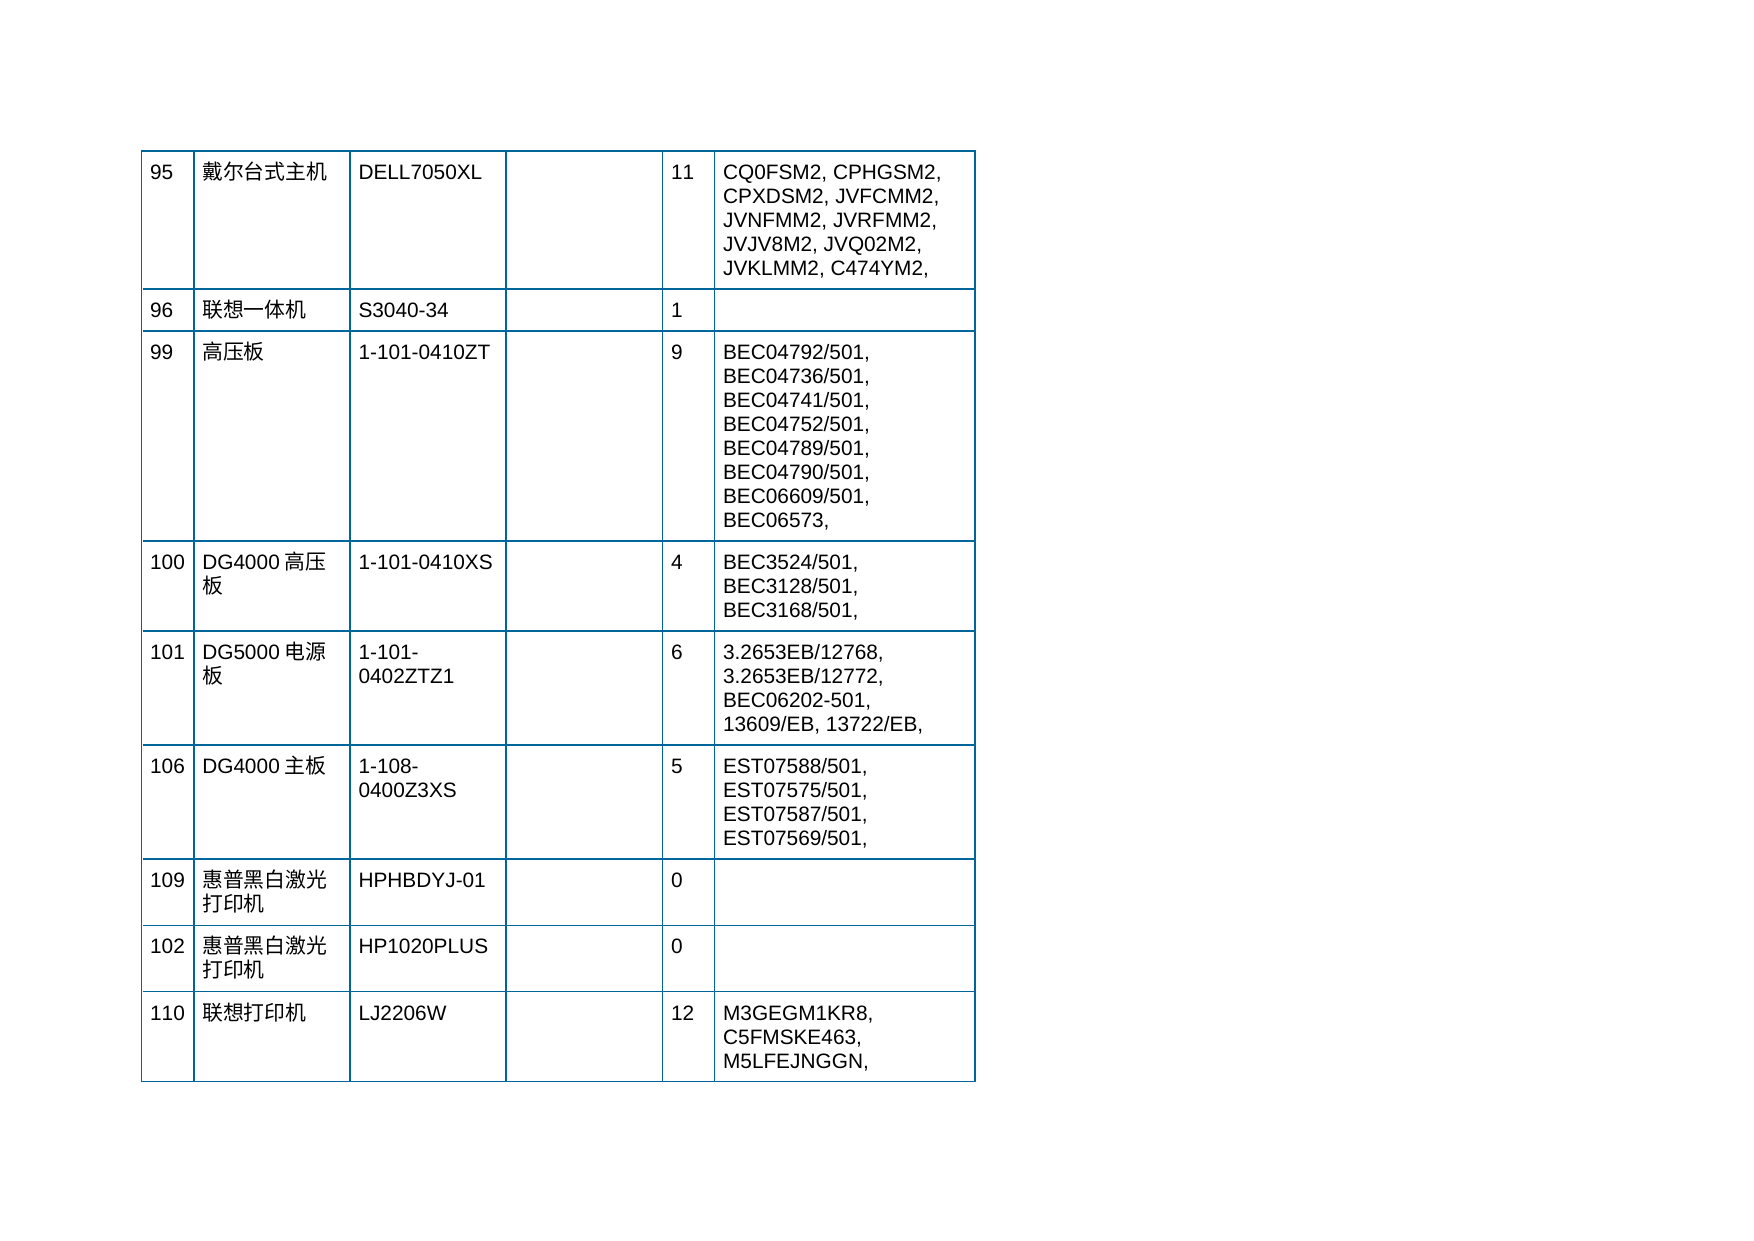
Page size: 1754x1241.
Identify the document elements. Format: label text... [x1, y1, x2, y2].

table_cell 99 [142, 331, 193, 540]
table_cell 1-108-0400Z3XS [351, 746, 505, 858]
table_cell 109 [142, 859, 193, 924]
table_cell 6 [663, 632, 714, 744]
table_cell EST07588/501, EST07575/501, EST07587/501, EST07569/501, [715, 746, 974, 858]
table_cell 0 [663, 926, 714, 991]
table_cell HP1020PLUS [351, 926, 505, 991]
table_cell 9 [663, 332, 714, 540]
table_cell [507, 632, 662, 744]
table_cell 4 [663, 542, 714, 630]
table_cell 101 [142, 631, 193, 744]
table_cell 联想一体机 [195, 290, 349, 330]
table_cell 95 [142, 152, 193, 288]
table_cell 1 [663, 290, 714, 330]
table_cell [715, 290, 974, 330]
table_cell 110 [142, 992, 193, 1081]
table_cell 106 [142, 745, 193, 858]
table_cell [715, 926, 974, 991]
table_cell [507, 860, 662, 924]
table_cell 5 [663, 746, 714, 858]
table_cell DG4000高压板 [195, 542, 349, 630]
table_cell 11 [663, 152, 714, 288]
table_cell 102 [142, 926, 193, 991]
table_cell [507, 332, 662, 540]
table_cell DG4000主板 [195, 746, 349, 858]
table_cell 惠普黑白激光打印机 [195, 926, 349, 991]
table_cell BEC04792/501, BEC04736/501, BEC04741/501, BEC04752/501, BEC04789/501, BEC04790/501, BEC06609/501, BEC06573, [715, 332, 974, 540]
table_cell 1-101-0402ZTZ1 [351, 632, 505, 744]
table_cell [507, 542, 662, 630]
table_cell [507, 746, 662, 858]
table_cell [715, 992, 974, 1081]
table_cell 96 [142, 289, 193, 330]
table_cell S3040-34 [351, 290, 505, 330]
table_cell [507, 992, 662, 1081]
table_cell 0 [663, 860, 714, 924]
table_cell [715, 860, 974, 924]
table_cell HPHBDYJ-01 [351, 860, 505, 924]
table_cell 100 [142, 541, 193, 630]
table_cell [507, 290, 662, 330]
table_cell [507, 926, 662, 991]
table_cell BEC3524/501, BEC3128/501, BEC3168/501, [715, 542, 974, 630]
table_cell 惠普黑白激光打印机 [195, 860, 349, 924]
table_cell LJ2206W [351, 992, 505, 1081]
table_cell 12 [663, 992, 714, 1081]
table_cell 1-101-0410ZT [351, 332, 505, 540]
table_cell CQ0FSM2, CPHGSM2, CPXDSM2, JVFCMM2, JVNFMM2, JVRFMM2, JVJV8M2, JVQ02M2, JVKLMM2, C474YM2, [715, 152, 974, 288]
table_cell 联想打印机 [195, 992, 349, 1081]
table_cell DELL7050XL [351, 152, 505, 288]
table_cell 高压板 [195, 332, 349, 540]
table_cell [507, 152, 662, 288]
table_cell 戴尔台式主机 [195, 152, 349, 288]
table_cell 1-101-0410XS [351, 542, 505, 630]
table_cell DG5000电源板 [195, 632, 349, 744]
table_cell 3.2653EB/12768, 3.2653EB/12772, BEC06202-501, 13609/EB, 13722/EB, [715, 632, 974, 744]
